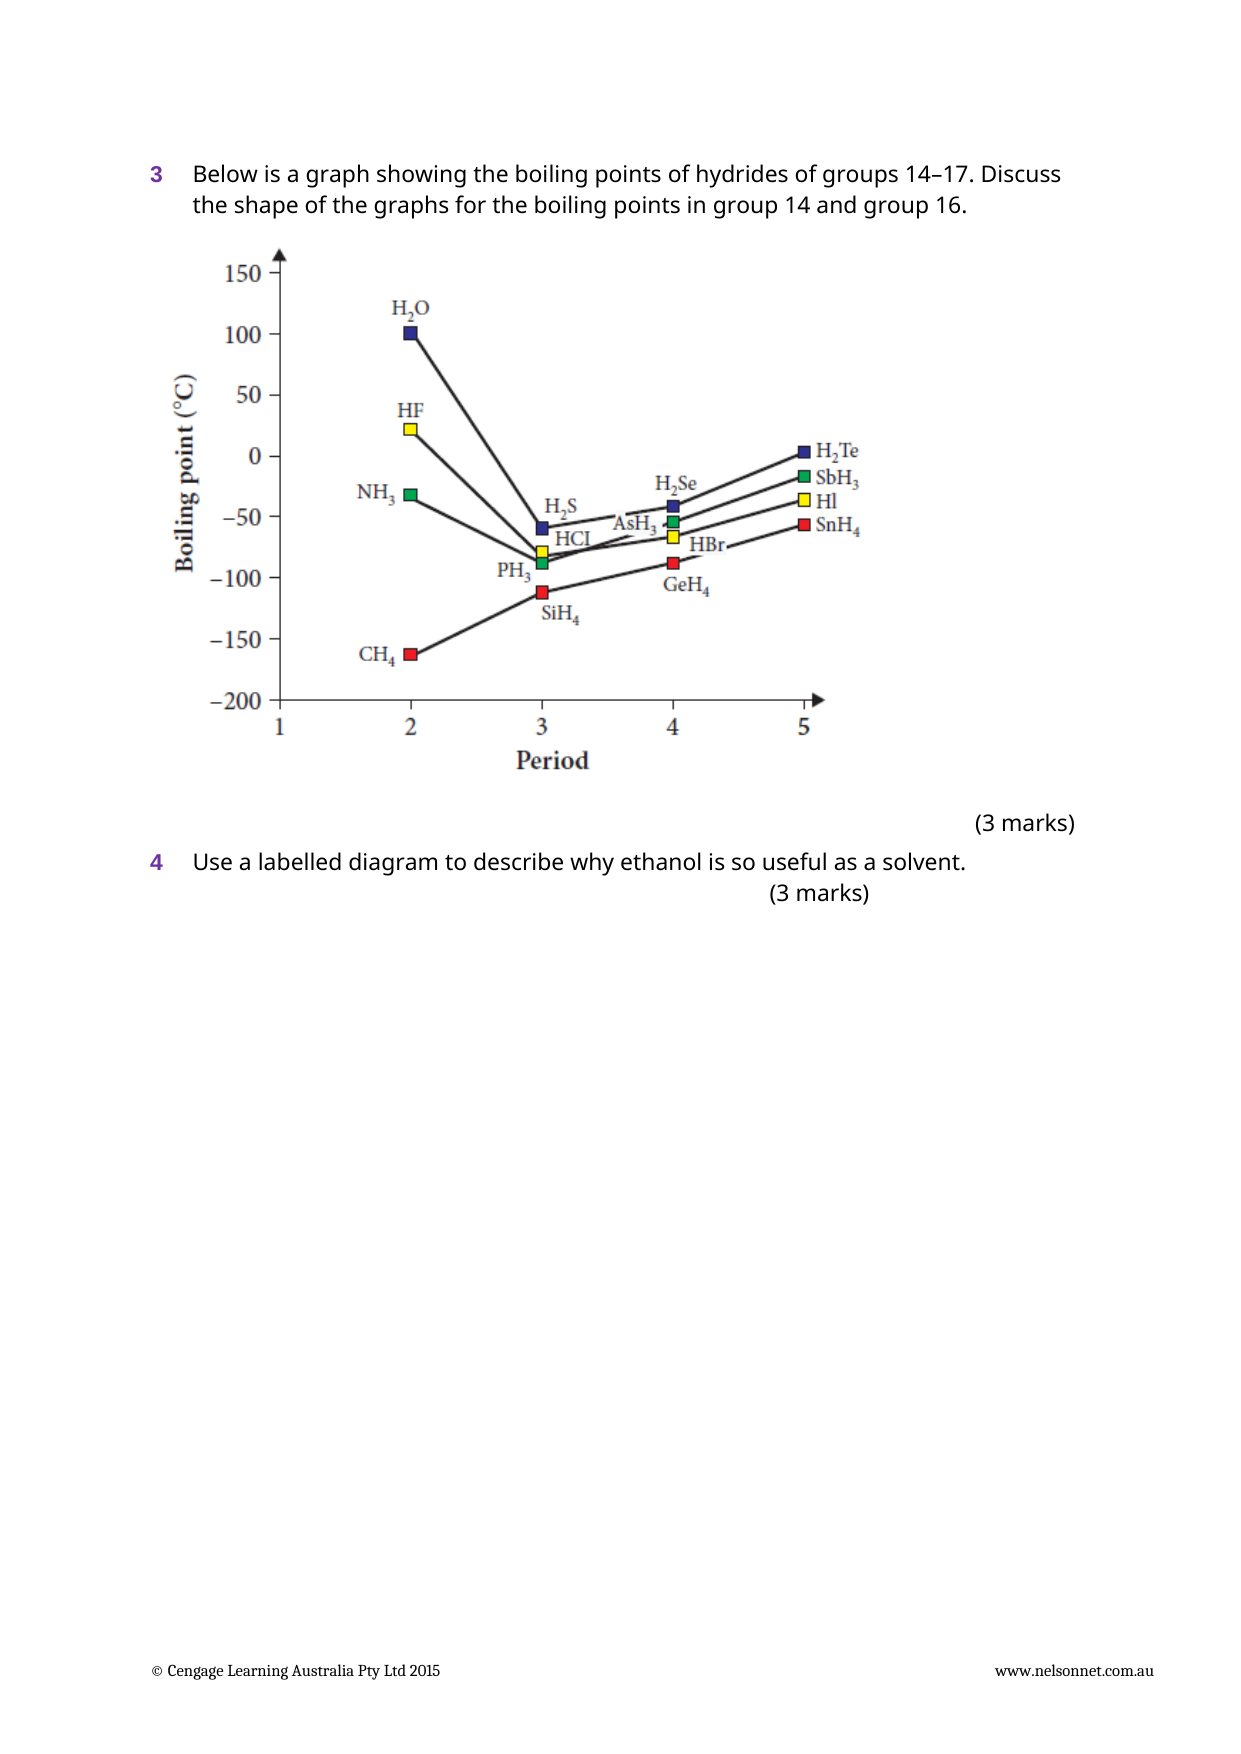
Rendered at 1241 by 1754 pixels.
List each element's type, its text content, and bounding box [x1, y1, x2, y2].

picture [150, 228, 912, 795]
list 3 Below is a graph showing the boiling points of hydrides of groups 14–17. Discuss the shape of the graphs for the boiling points in group 14 and group 16. [150, 158, 1090, 220]
list 4 Use a labelled diagram to describe why ethanol is so useful as a solvent. (3 marks) [150, 846, 1090, 908]
list (3 marks) [942, 807, 1090, 838]
